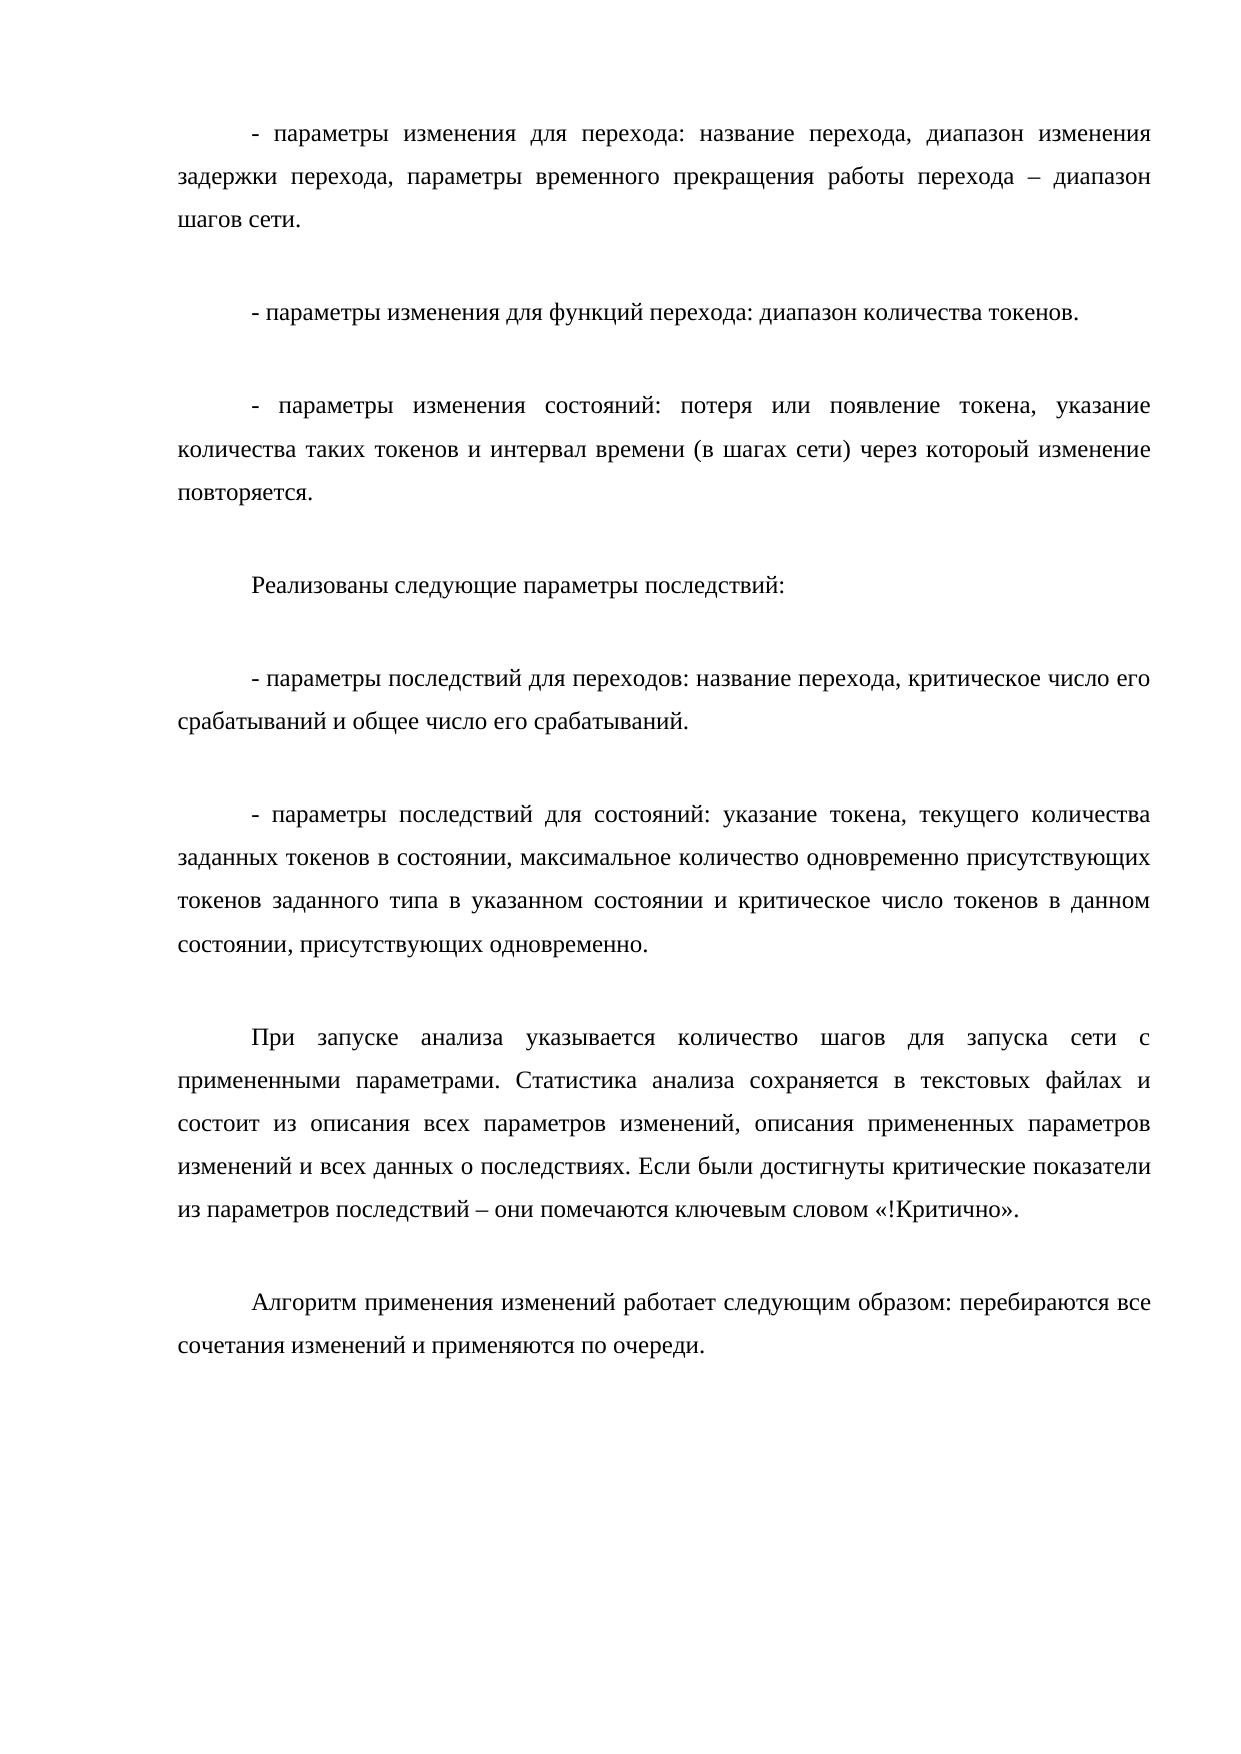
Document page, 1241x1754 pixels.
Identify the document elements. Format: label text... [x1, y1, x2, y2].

text При запуске анализа указывается количество шагов для запуска сети с примененными параметрами. Статистика анализа сохраняется в текстовых файлах и состоит из описания всех параметров изменений, описания примененных параметров изменений и всех данных о последствиях. Если были достигнуты критические показатели из параметров последствий – они помечаются ключевым словом «!Критично». [177, 1022, 1152, 1223]
text - параметры изменения состояний: потеря или появление токена, указание количества таких токенов и интервал времени (в шагах сети) через котороый изменение повторяется. [177, 391, 1152, 506]
text - параметры последствий для переходов: название перехода, критическое число его срабатываний и общее число его срабатываний. [177, 663, 1152, 735]
text - параметры изменения для перехода: название перехода, диапазон изменения задержки перехода, параметры временного прекращения работы перехода – диапазон шагов сети. [177, 118, 1152, 233]
text - параметры последствий для состояний: указание токена, текущего количества заданных токенов в состоянии, максимальное количество одновременно присутствующих токенов заданного типа в указанном состоянии и критическое число токенов в данном состоянии, присутствующих одновременно. [177, 799, 1152, 957]
text Алгоритм применения изменений работает следующим образом: перебираются все сочетания изменений и применяются по очереди. [177, 1287, 1152, 1359]
text - параметры изменения для функций перехода: диапазон количества токенов. [177, 297, 1152, 326]
text Реализованы следующие параметры последствий: [177, 570, 1152, 599]
